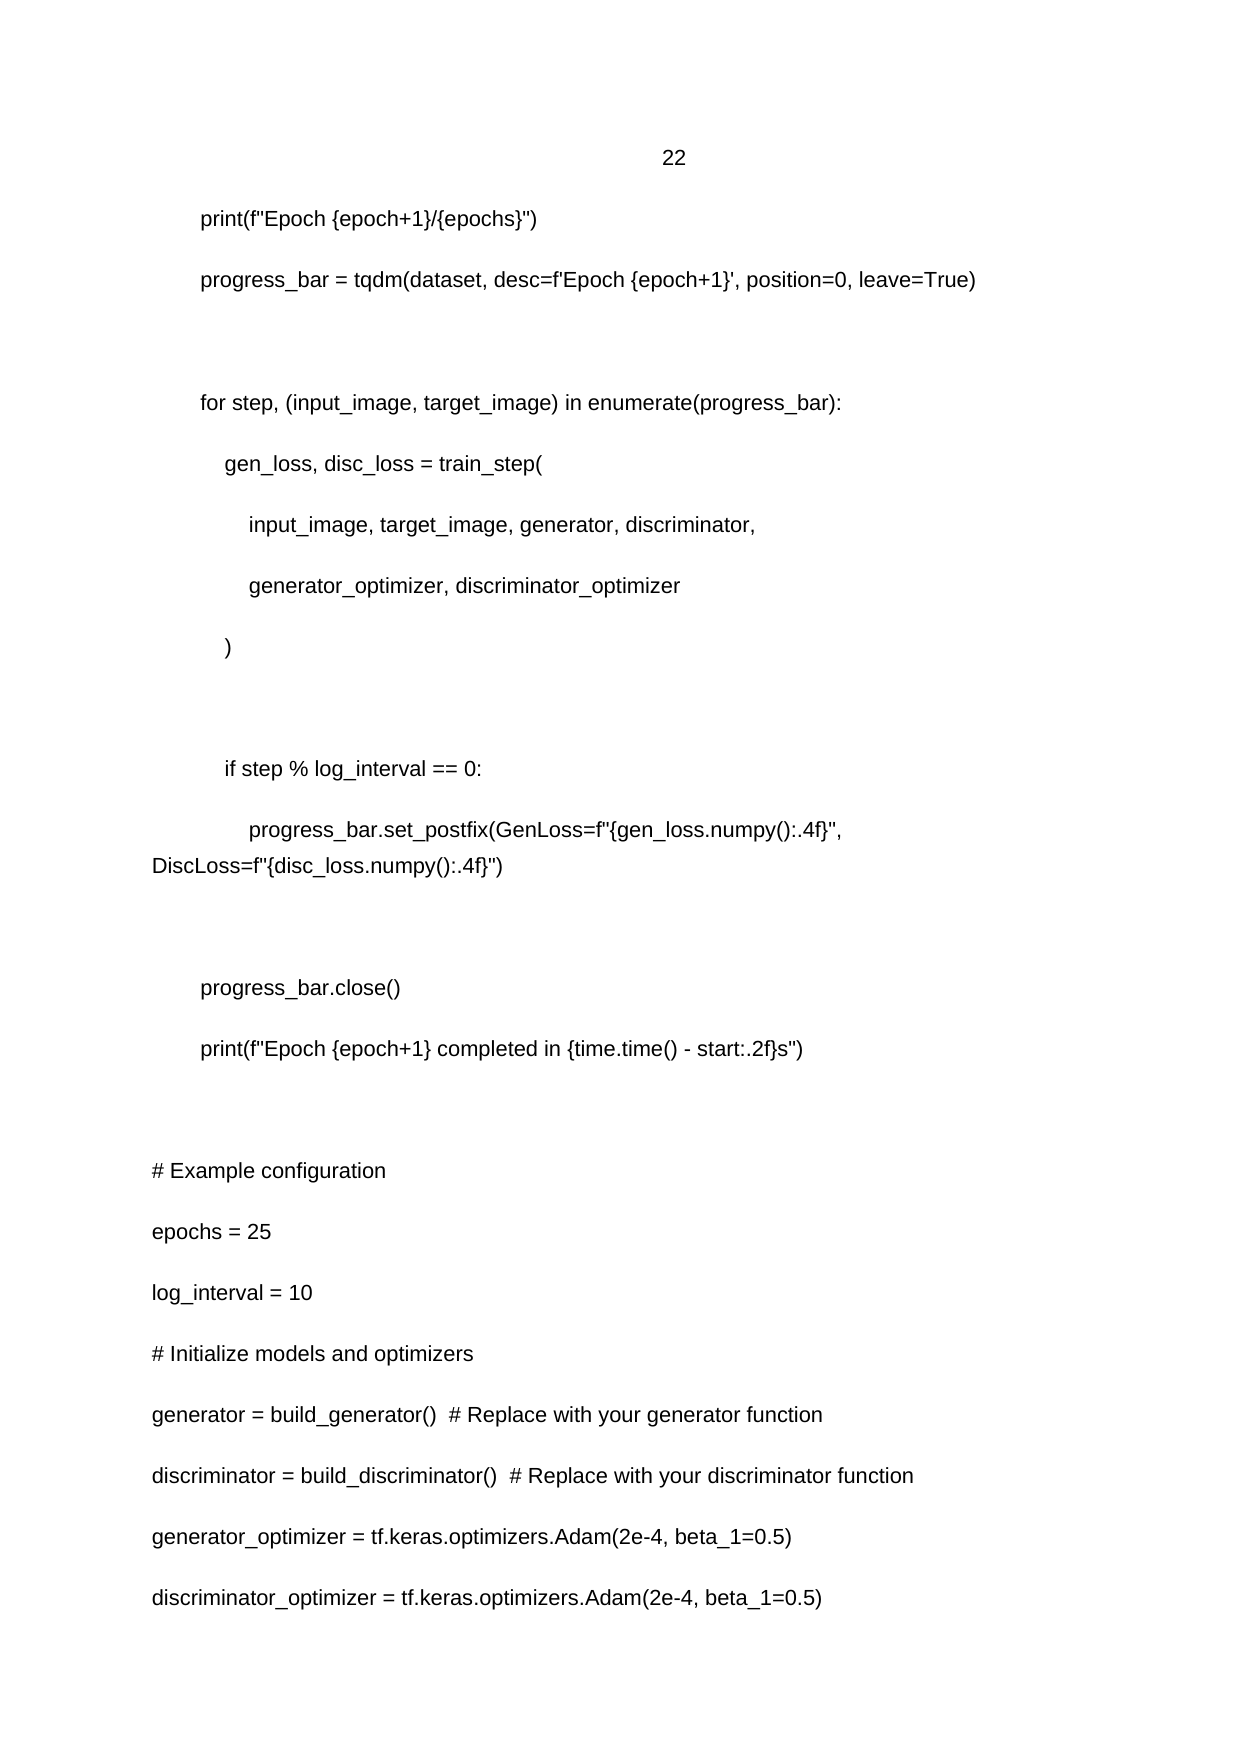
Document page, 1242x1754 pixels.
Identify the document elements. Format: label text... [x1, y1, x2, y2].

text 22 [152, 145, 1197, 171]
text ) [152, 634, 1197, 659]
text # Example configuration [152, 1158, 1197, 1183]
text print(f"Epoch {epoch+1} completed in {time.time() - start:.2f}s") [152, 1036, 1197, 1061]
text log_interval = 10 [152, 1280, 1197, 1305]
text progress_bar.set_postfix(GenLoss=f"{gen_loss.numpy():.4f}", DiscLoss=f"{disc_loss.numpy():.4f}") [152, 817, 1197, 878]
text generator_optimizer = tf.keras.optimizers.Adam(2e-4, beta_1=0.5) [152, 1524, 1197, 1549]
text epochs = 25 [152, 1219, 1197, 1244]
text print(f"Epoch {epoch+1}/{epochs}") [152, 206, 1197, 232]
text for step, (input_image, target_image) in enumerate(progress_bar): [152, 389, 1197, 415]
text input_image, target_image, generator, discriminator, [152, 512, 1197, 537]
text gen_loss, disc_loss = train_step( [152, 451, 1197, 476]
text discriminator = build_discriminator() # Replace with your discriminator function [152, 1463, 1197, 1488]
text generator = build_generator() # Replace with your generator function [152, 1402, 1197, 1427]
text generator_optimizer, discriminator_optimizer [152, 573, 1197, 598]
text # Initialize models and optimizers [152, 1341, 1197, 1366]
text if step % log_interval == 0: [152, 756, 1197, 781]
text progress_bar.close() [152, 975, 1197, 1000]
text progress_bar = tqdm(dataset, desc=f'Epoch {epoch+1}', position=0, leave=True) [152, 267, 1197, 293]
text discriminator_optimizer = tf.keras.optimizers.Adam(2e-4, beta_1=0.5) [152, 1585, 1197, 1611]
